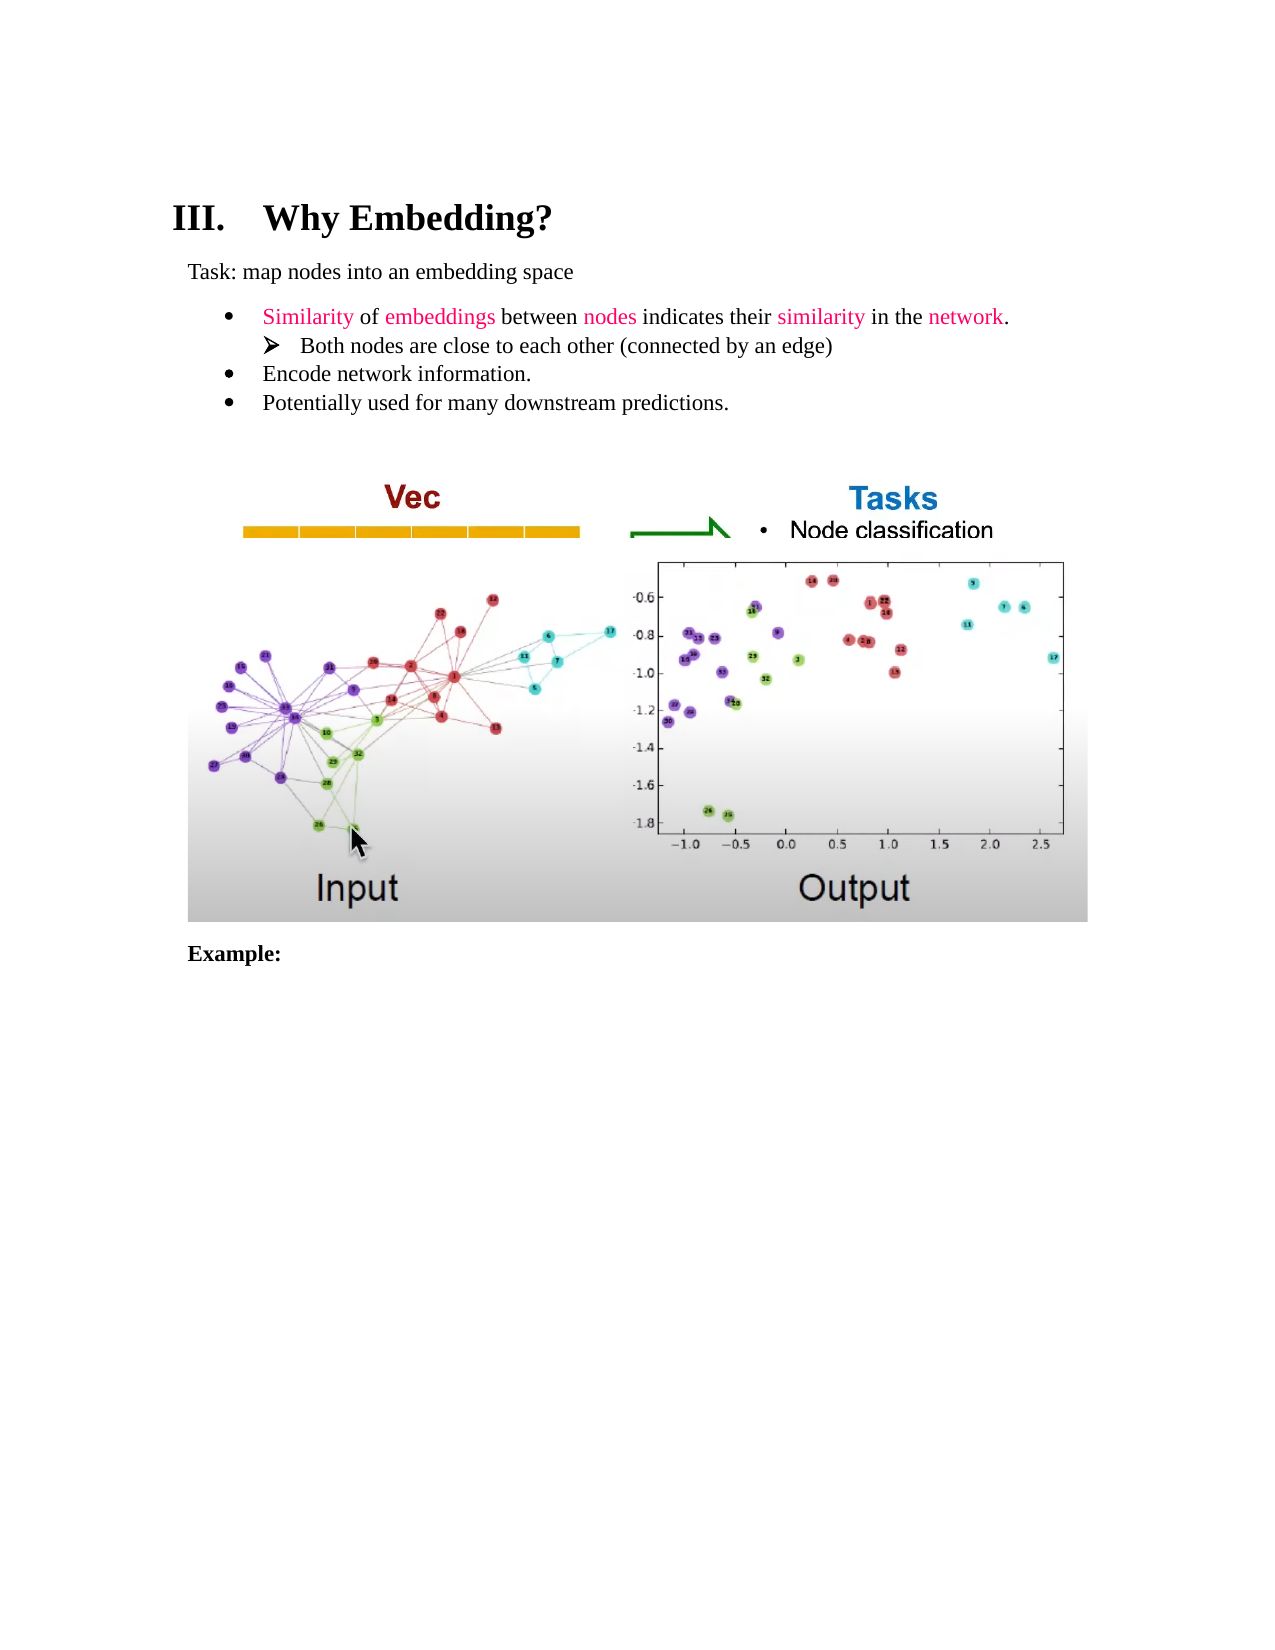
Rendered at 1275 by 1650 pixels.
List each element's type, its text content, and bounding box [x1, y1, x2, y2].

text Example: [187, 922, 1087, 967]
list Encode network information. [225, 360, 1087, 387]
picture [187, 462, 1088, 922]
list Both nodes are close to each other (connected by an edge) [262, 332, 1087, 358]
list Potentially used for many downstream predictions. [225, 389, 1087, 415]
subtitle Why Embedding? [225, 195, 1087, 238]
text Task: map nodes into an embedding space [187, 258, 1087, 285]
list Similarity of embeddings between nodes indicates their similarity in the network. [225, 303, 1087, 330]
